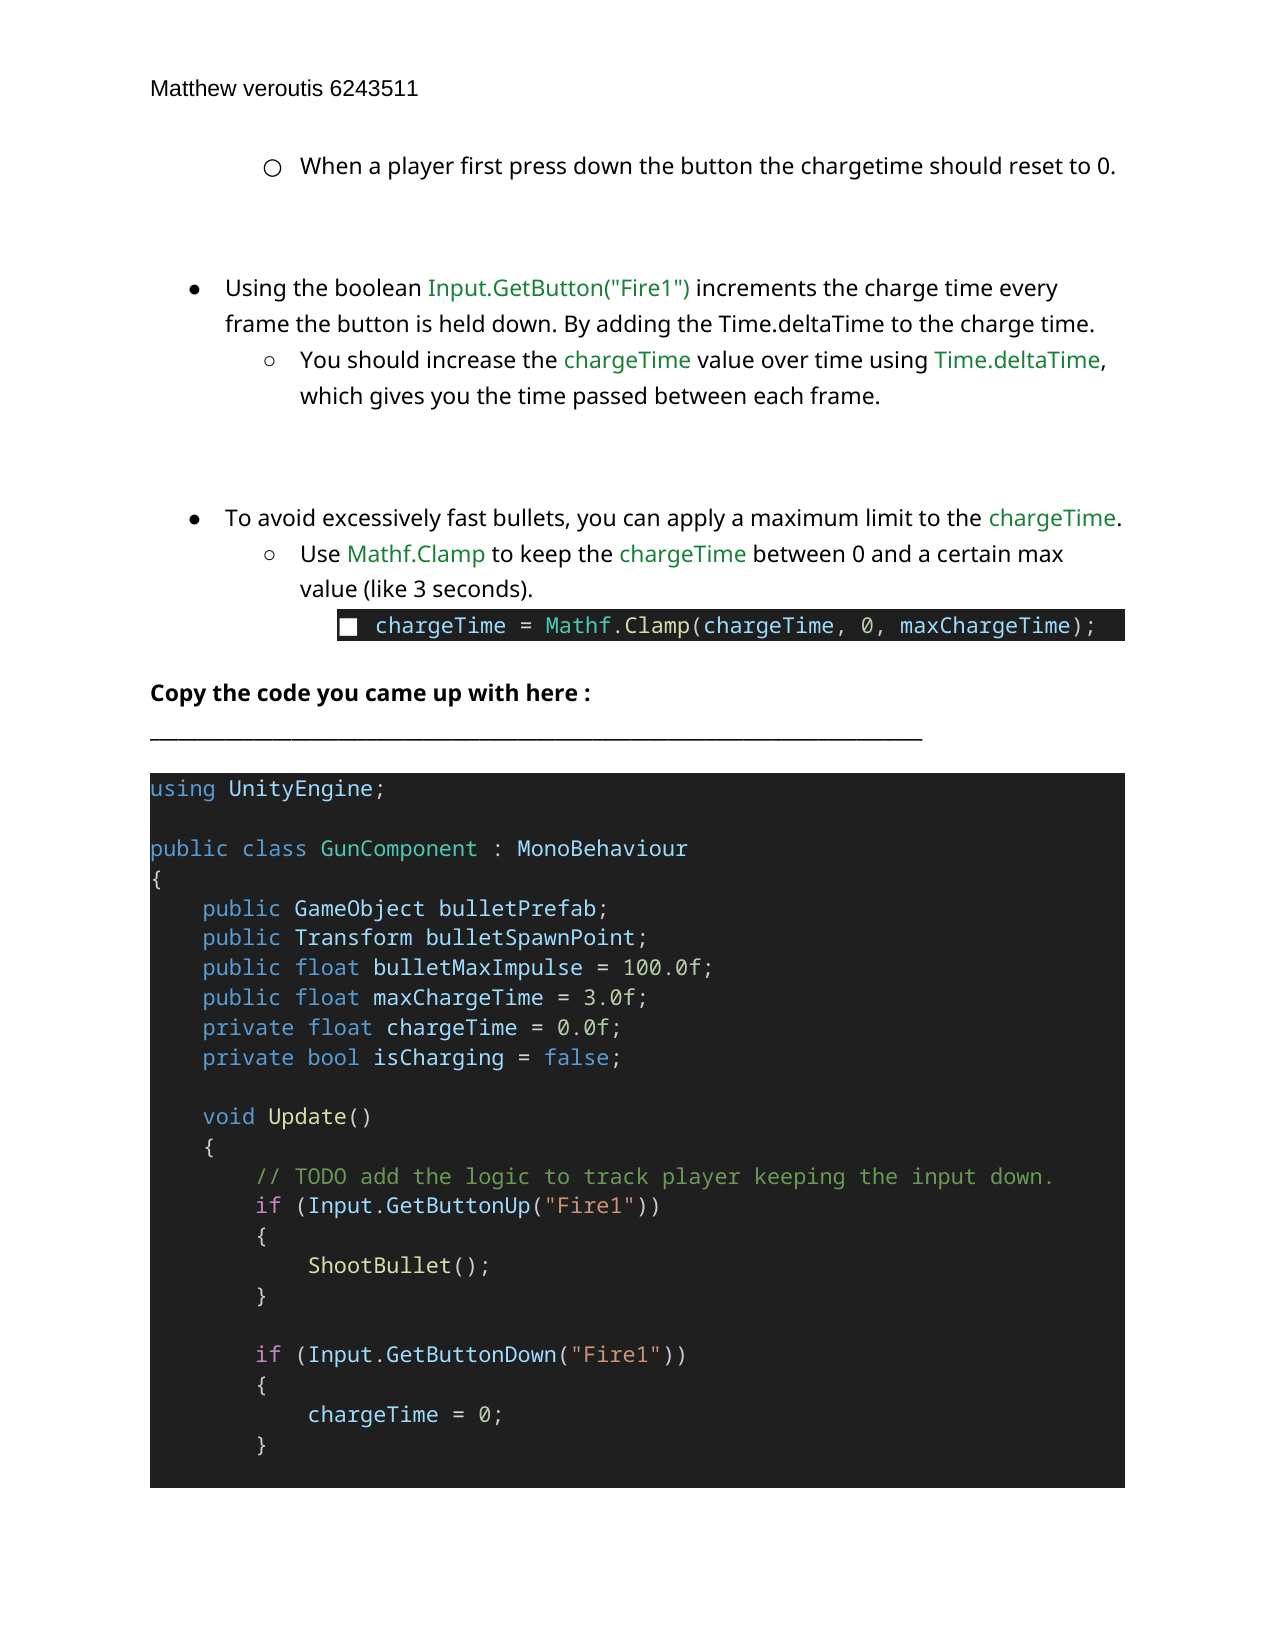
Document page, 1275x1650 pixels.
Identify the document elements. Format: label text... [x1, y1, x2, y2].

text ShootBullet(); [150, 1250, 1125, 1280]
text public float bulletMaxImpulse = 100.0f; [150, 952, 1125, 982]
list When a player first press down the button the chargetime should reset to 0. [262, 150, 1125, 181]
text // TODO add the logic to track player keeping the input down. [150, 1161, 1125, 1191]
text public float maxChargeTime = 3.0f; [150, 982, 1125, 1012]
text using UnityEngine; [150, 773, 1125, 803]
list You should increase the chargeTime value over time using Time.deltaTime, which gives you the time passed between each frame. [262, 344, 1125, 411]
text } [150, 1280, 1125, 1310]
text if (Input.GetButtonDown("Fire1")) [150, 1339, 1125, 1369]
text private float chargeTime = 0.0f; [150, 1012, 1125, 1042]
text void Update() [150, 1101, 1125, 1131]
text public class GunComponent : MonoBehaviour [150, 833, 1125, 863]
text private bool isCharging = false; [150, 1042, 1125, 1071]
text } [150, 1429, 1125, 1459]
text chargeTime = 0; [150, 1399, 1125, 1429]
text { [150, 1369, 1125, 1399]
text public GameObject bulletPrefab; [150, 893, 1125, 922]
list Use Mathf.Clamp to keep the chargeTime between 0 and a certain max value (like 3 seconds). [262, 537, 1125, 605]
text { [150, 1131, 1125, 1161]
text { [150, 863, 1125, 893]
text { [150, 1220, 1125, 1250]
text Copy the code you came up with here : __________________________________________________________________________________ [150, 677, 1125, 744]
text public Transform bulletSpawnPoint; [150, 922, 1125, 952]
text if (Input.GetButtonUp("Fire1")) [150, 1191, 1125, 1220]
list Using the boolean Input.GetButton("Fire1") increments the charge time every frame the button is held down. By adding the Time.deltaTime to the charge time. [187, 272, 1125, 339]
list To avoid excessively fast bullets, you can apply a maximum limit to the chargeTime. [187, 502, 1125, 533]
list chargeTime = Mathf.Clamp(chargeTime, 0, maxChargeTime); [337, 609, 1125, 641]
